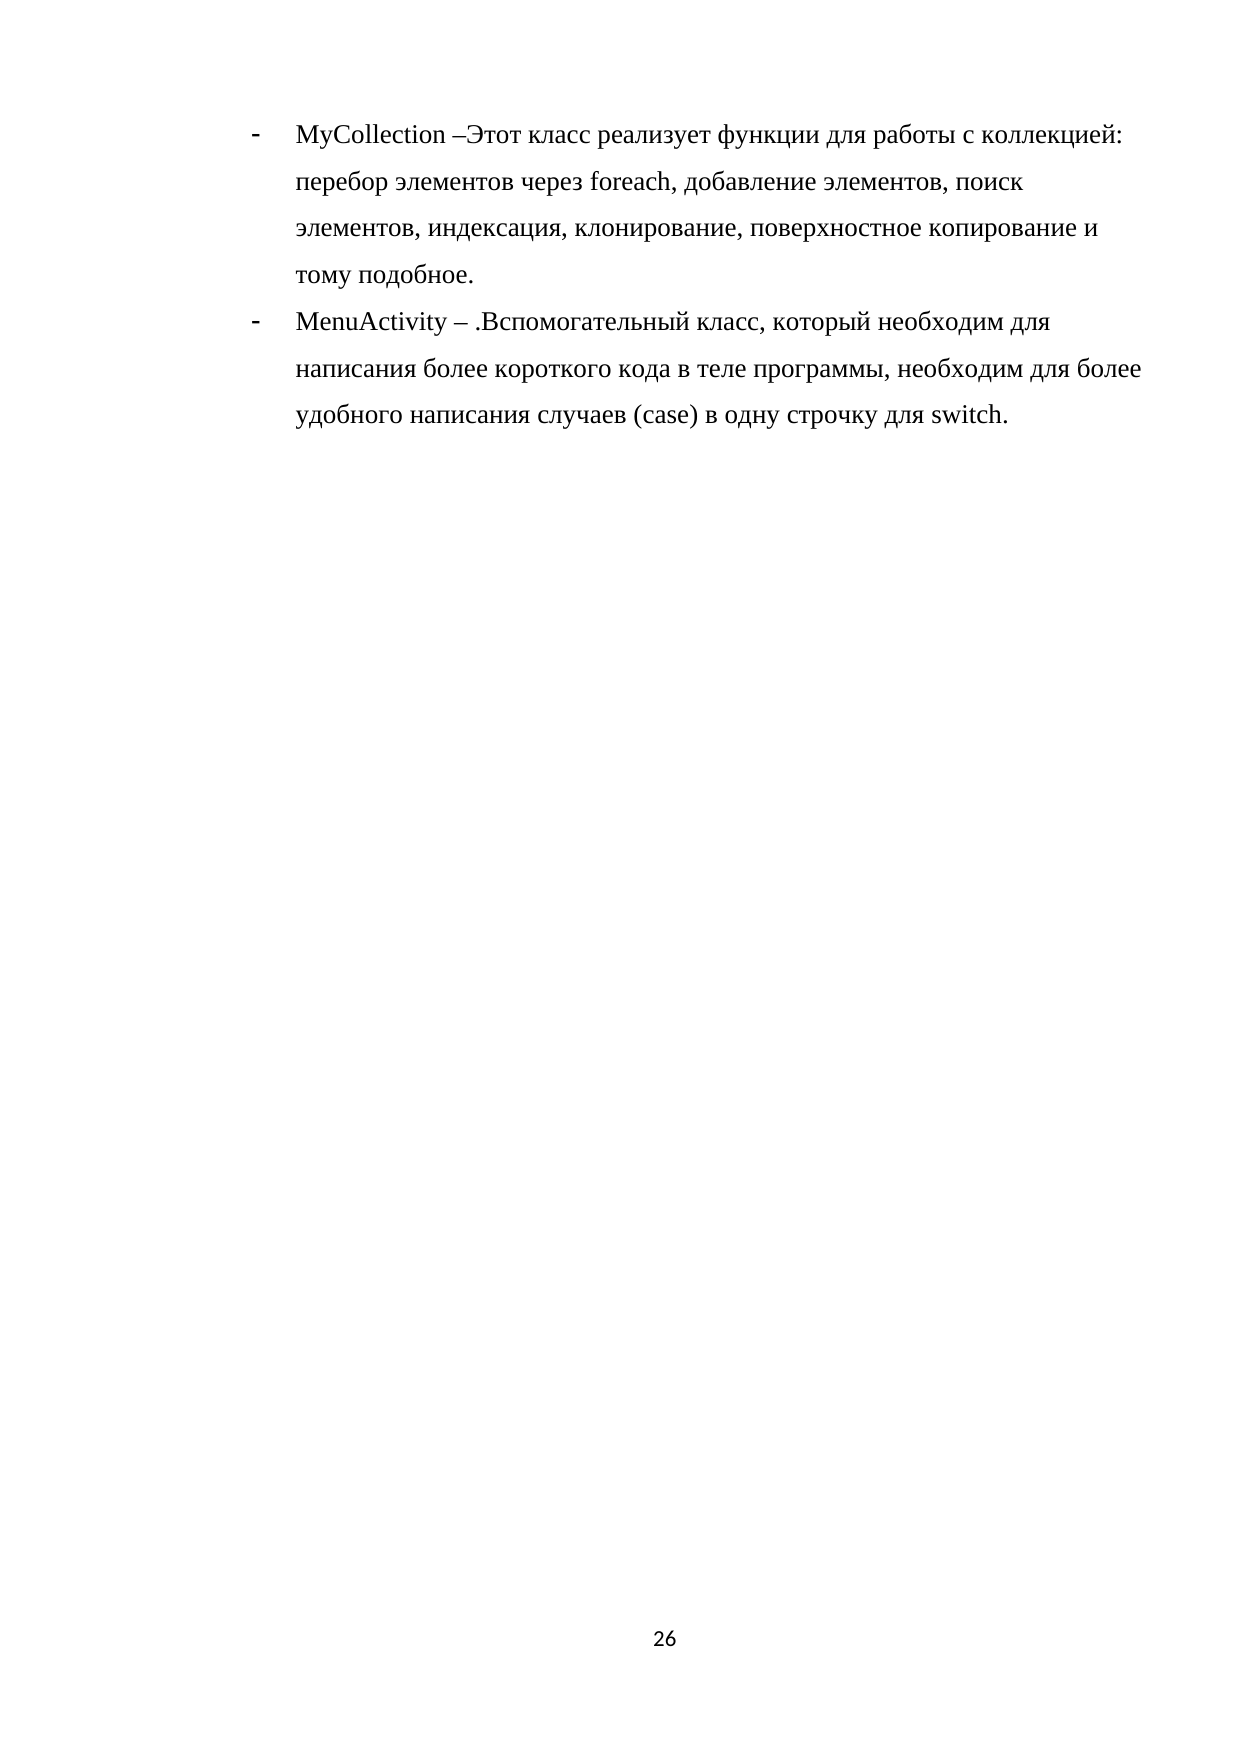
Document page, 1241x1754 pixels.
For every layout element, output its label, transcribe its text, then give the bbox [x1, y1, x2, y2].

list MyCollection –Этот класс реализует функции для работы с коллекцией: перебор элементов через foreach, добавление элементов, поиск элементов, индексация, клонирование, поверхностное копирование и тому подобное. [251, 118, 1152, 289]
list MenuActivity – .Вспомогательный класс, который необходим для написания более короткого кода в теле программы, необходим для более удобного написания случаев (case) в одну строчку для switch. [251, 305, 1152, 429]
